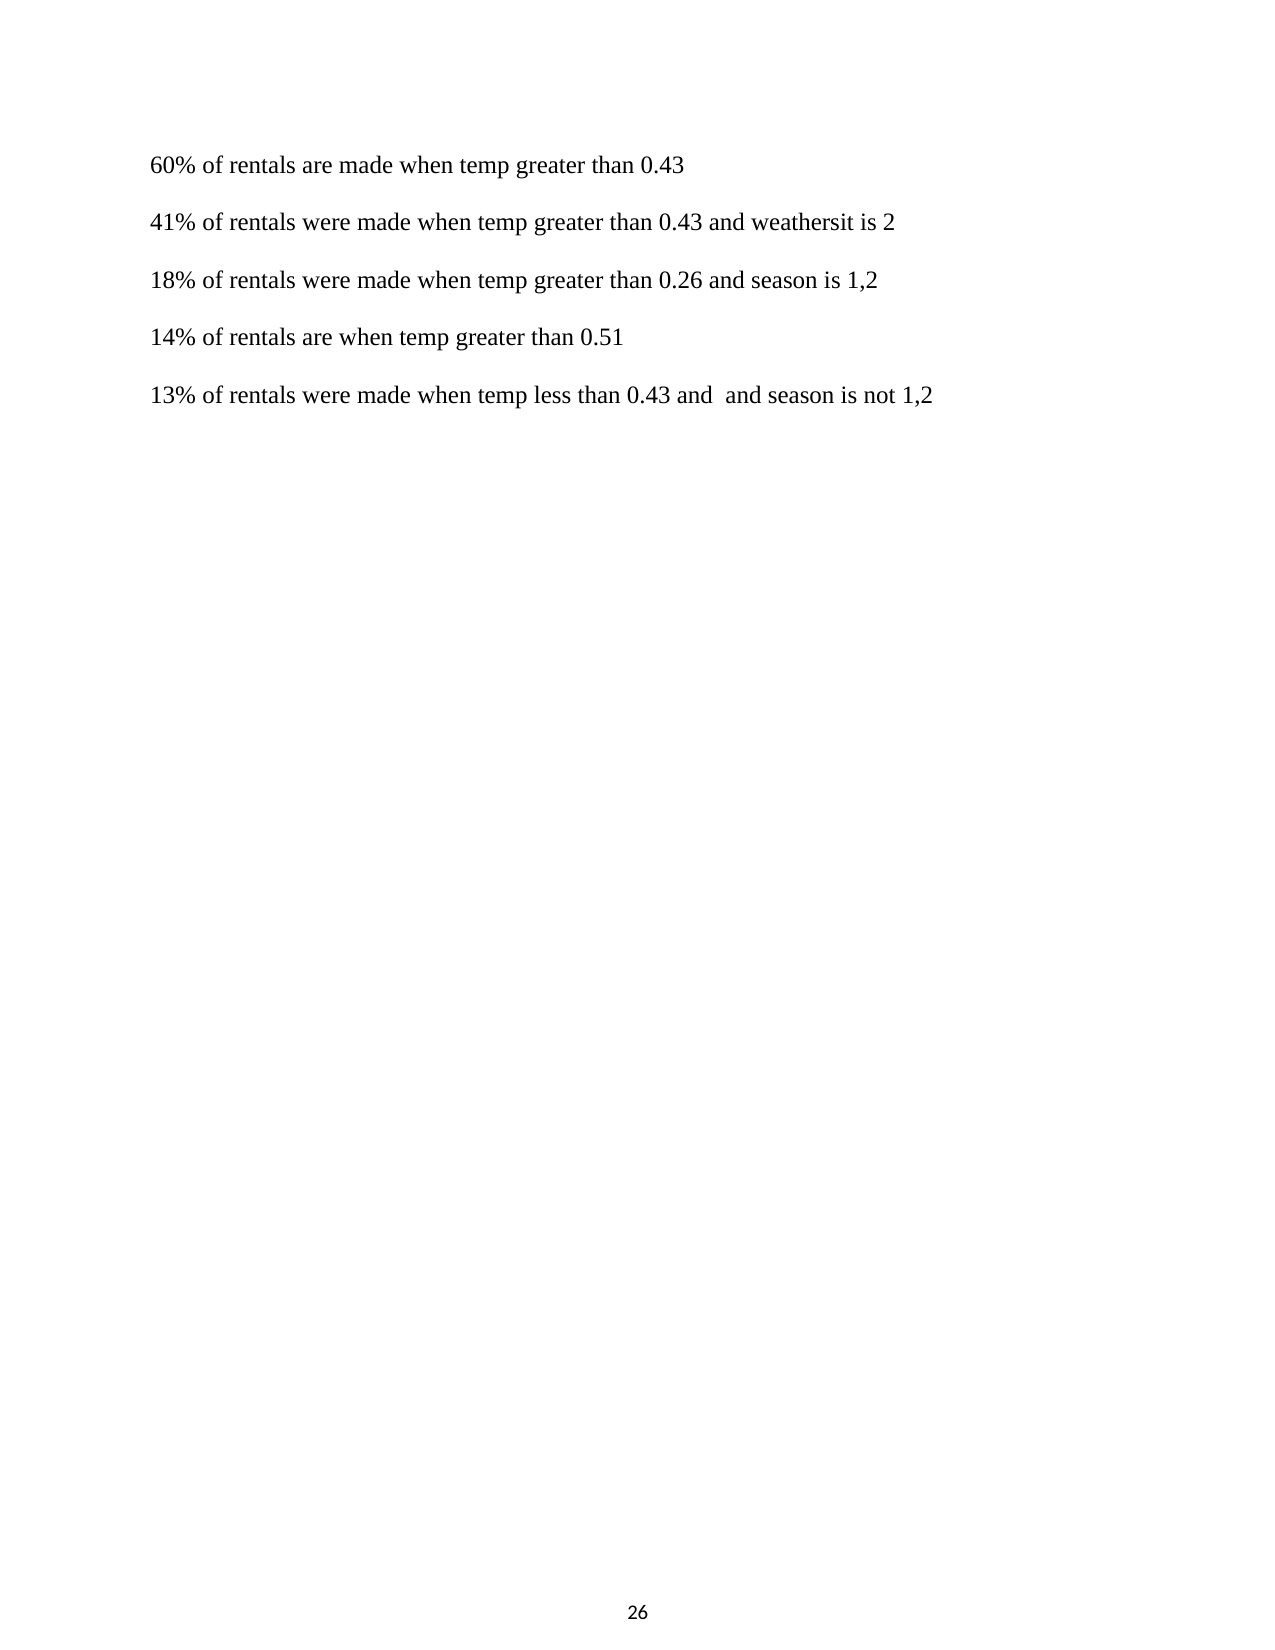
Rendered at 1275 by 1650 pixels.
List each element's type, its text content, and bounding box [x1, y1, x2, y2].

text 41% of rentals were made when temp greater than 0.43 and weathersit is 2 [150, 207, 1125, 236]
text 14% of rentals are when temp greater than 0.51 [150, 322, 1125, 351]
text 13% of rentals were made when temp less than 0.43 and and season is not 1,2 [150, 380, 1125, 409]
text 60% of rentals are made when temp greater than 0.43 [150, 150, 1125, 179]
text 18% of rentals were made when temp greater than 0.26 and season is 1,2 [150, 265, 1125, 294]
